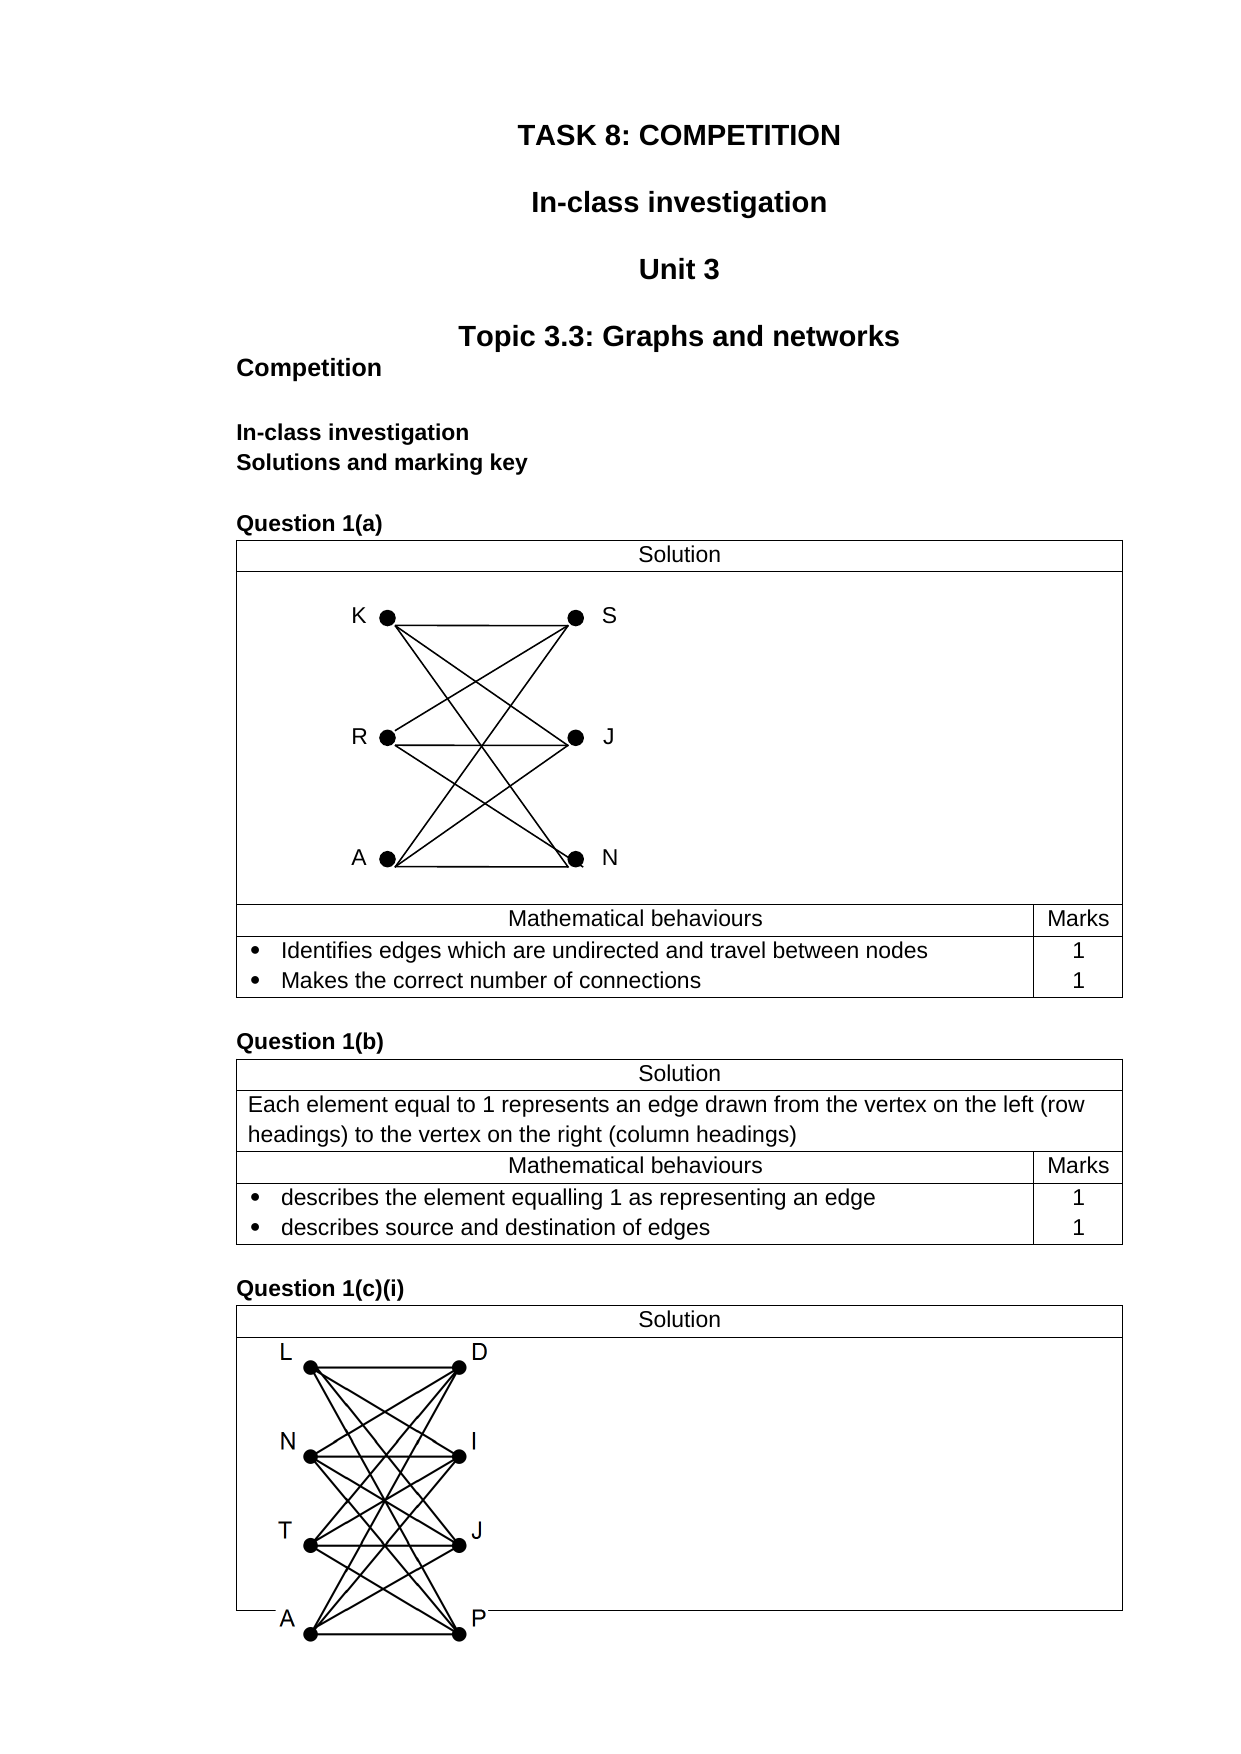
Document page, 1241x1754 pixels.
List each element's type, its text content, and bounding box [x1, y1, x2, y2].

text Topic 3.3: Graphs and networks [236, 319, 1122, 353]
text Unit 3 [236, 252, 1122, 286]
table_cell 1 1 [1034, 937, 1122, 997]
table_cell Mathematical behaviours [237, 1152, 1033, 1182]
text Question 1(b) [236, 1028, 1122, 1055]
table_header Solution [237, 1060, 1122, 1090]
table_cell Identifies edges which are undirected and travel between nodes Makes the correct number of connections [237, 937, 1033, 997]
table_header Solution [237, 1306, 1122, 1337]
table_cell Each element equal to 1 represents an edge drawn from the vertex on the left (row headings) to the vertex on the right (column headings) [237, 1091, 1122, 1151]
text In-class investigation [236, 185, 1122, 219]
text Competition [236, 353, 1122, 382]
table_cell 1 1 [1034, 1184, 1122, 1244]
text Question 1(c)(i) [236, 1275, 1122, 1302]
text Solutions and marking key [236, 449, 1122, 476]
table_cell Marks [1034, 1152, 1122, 1182]
text Question 1(a) [236, 509, 1122, 536]
text TASK 8: COMPETITION [236, 118, 1122, 152]
table_header Solution [237, 541, 1122, 571]
table_cell Mathematical behaviours [237, 905, 1033, 936]
table_cell [237, 1338, 1122, 1609]
table_cell Marks [1034, 905, 1122, 936]
table_cell describes the element equalling 1 as representing an edge describes source and destination of edges [237, 1184, 1033, 1244]
picture [275, 1340, 489, 1644]
table_cell K S R J A N [237, 572, 1122, 904]
text In-class investigation [236, 419, 1122, 445]
